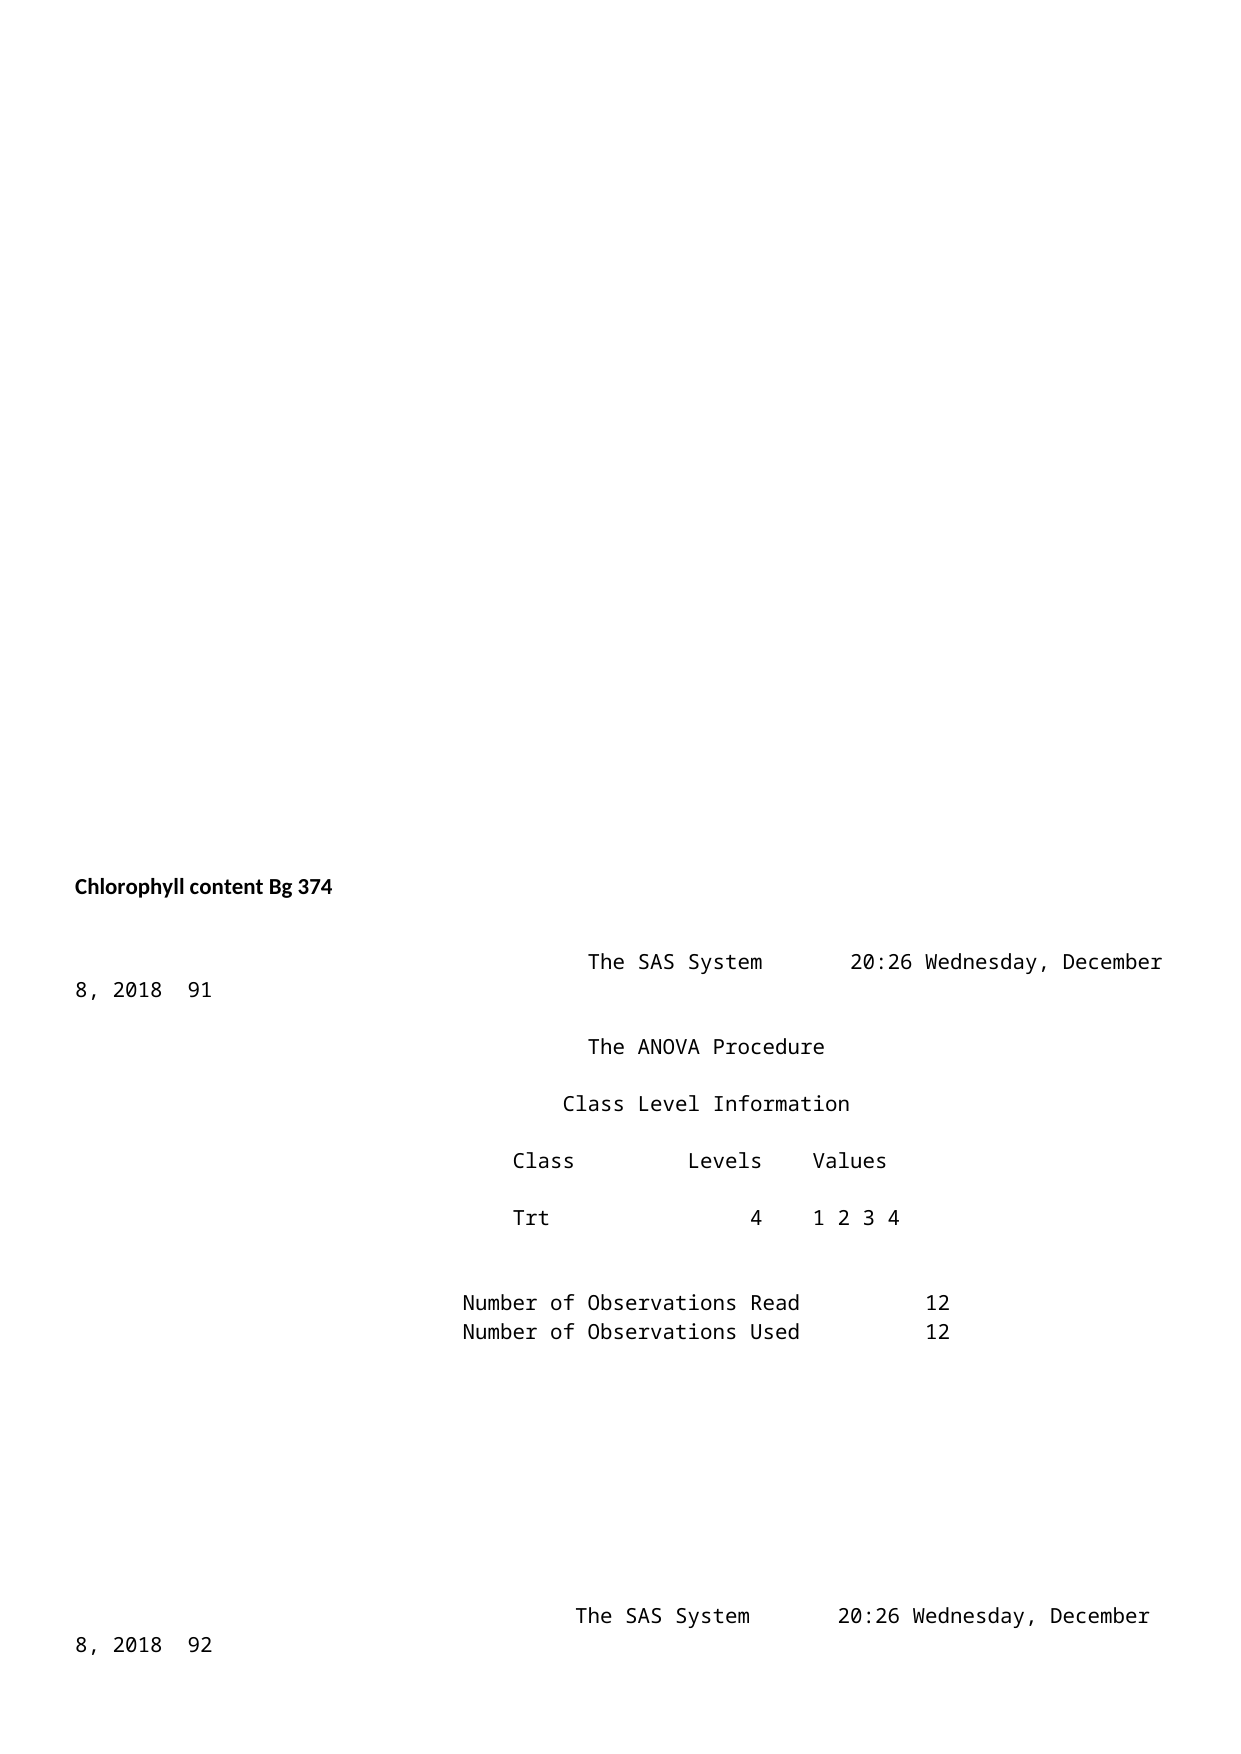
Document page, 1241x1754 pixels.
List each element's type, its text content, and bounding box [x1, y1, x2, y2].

text Number of Observations Read 12 [75, 1288, 1165, 1317]
text The SAS System 20:26 Wednesday, December 8, 2018 91 [75, 947, 1165, 1004]
text Trt 4 1 2 3 4 [75, 1203, 1165, 1232]
text Number of Observations Used 12 [75, 1317, 1165, 1345]
text The SAS System 20:26 Wednesday, December 8, 2018 92 [75, 1601, 1165, 1658]
text Class Level Information [75, 1089, 1165, 1118]
text Class Levels Values [75, 1146, 1165, 1175]
text The ANOVA Procedure [75, 1032, 1165, 1061]
text Chlorophyll content Bg 374 [75, 872, 1165, 900]
